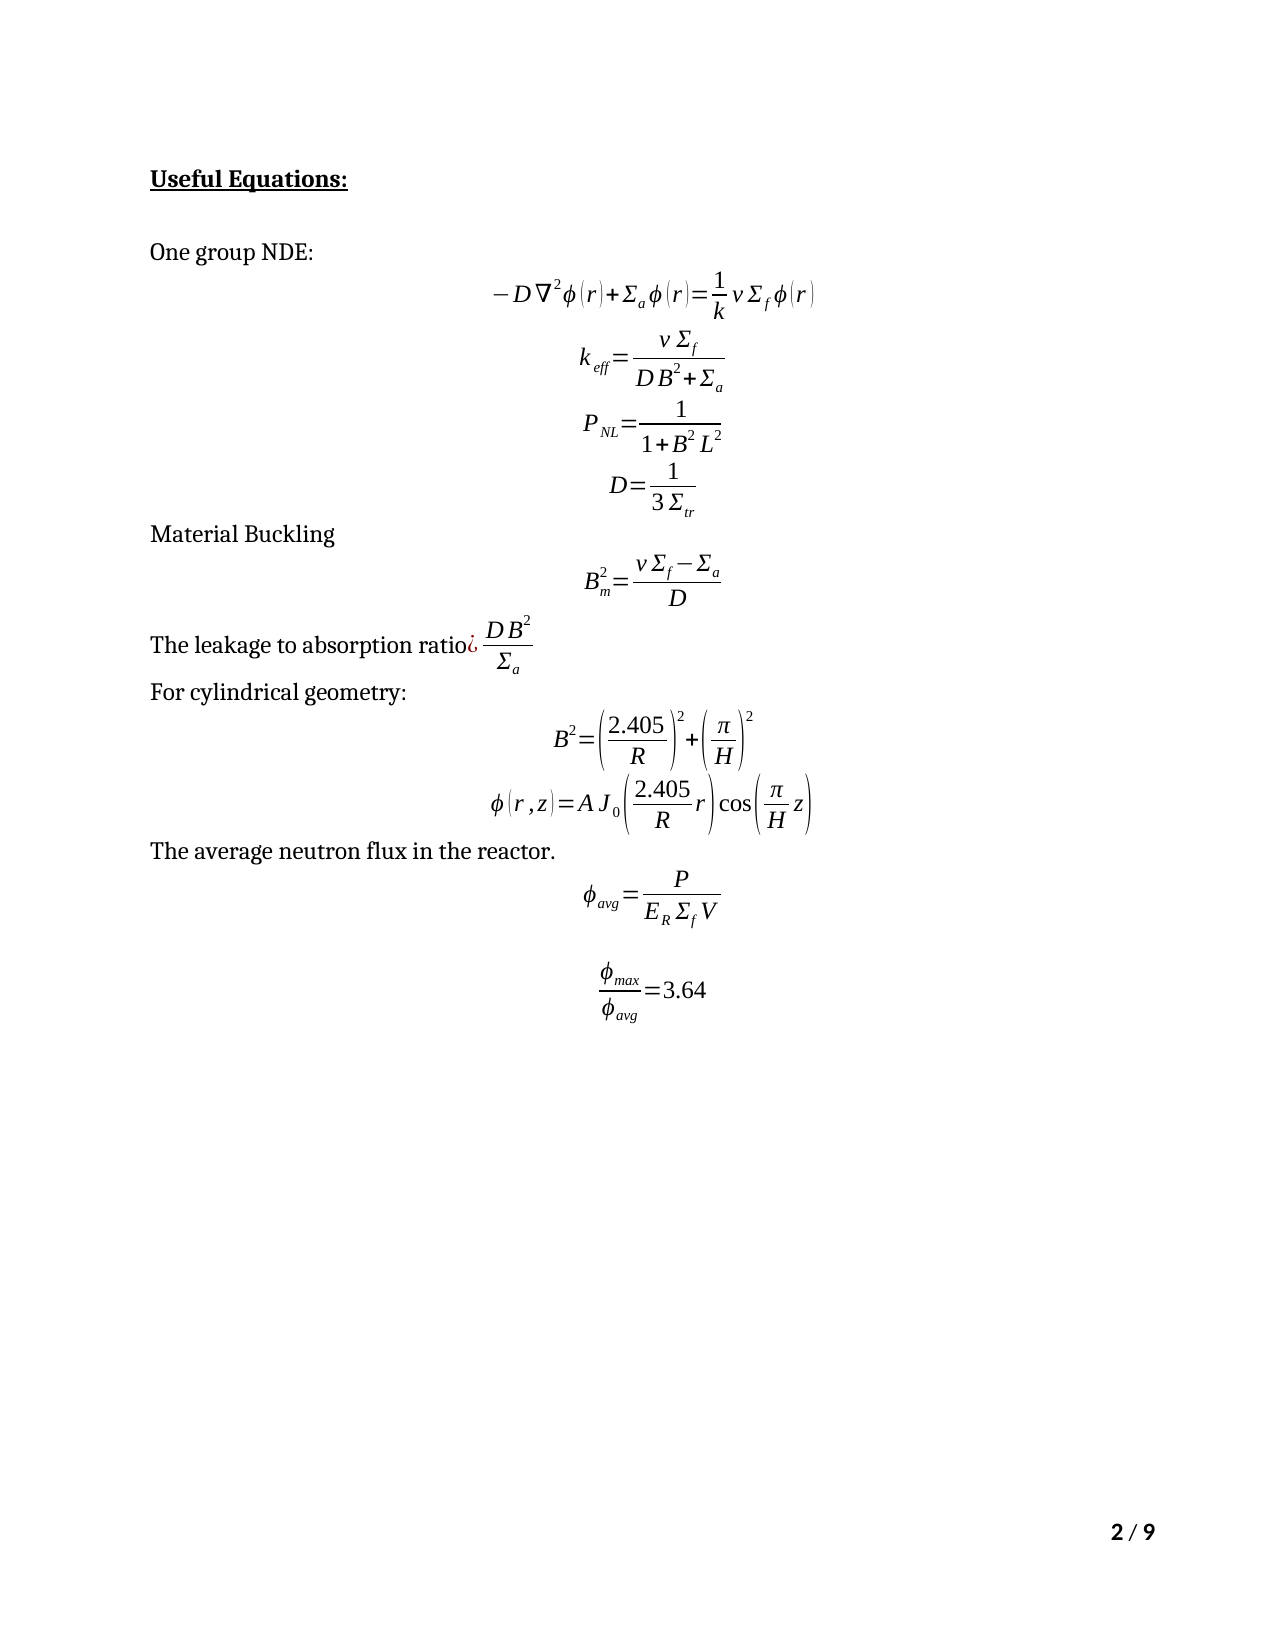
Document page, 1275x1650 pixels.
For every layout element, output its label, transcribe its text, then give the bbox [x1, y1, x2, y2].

text One group NDE: [150, 237, 1155, 266]
text The leakage to absorption ratio [150, 612, 1155, 678]
text Useful Equations: [150, 165, 1155, 194]
text The average neutron flux in the reactor. [150, 837, 1155, 866]
text For cylindrical geometry: [150, 678, 1155, 707]
text Material Buckling [150, 520, 1155, 549]
